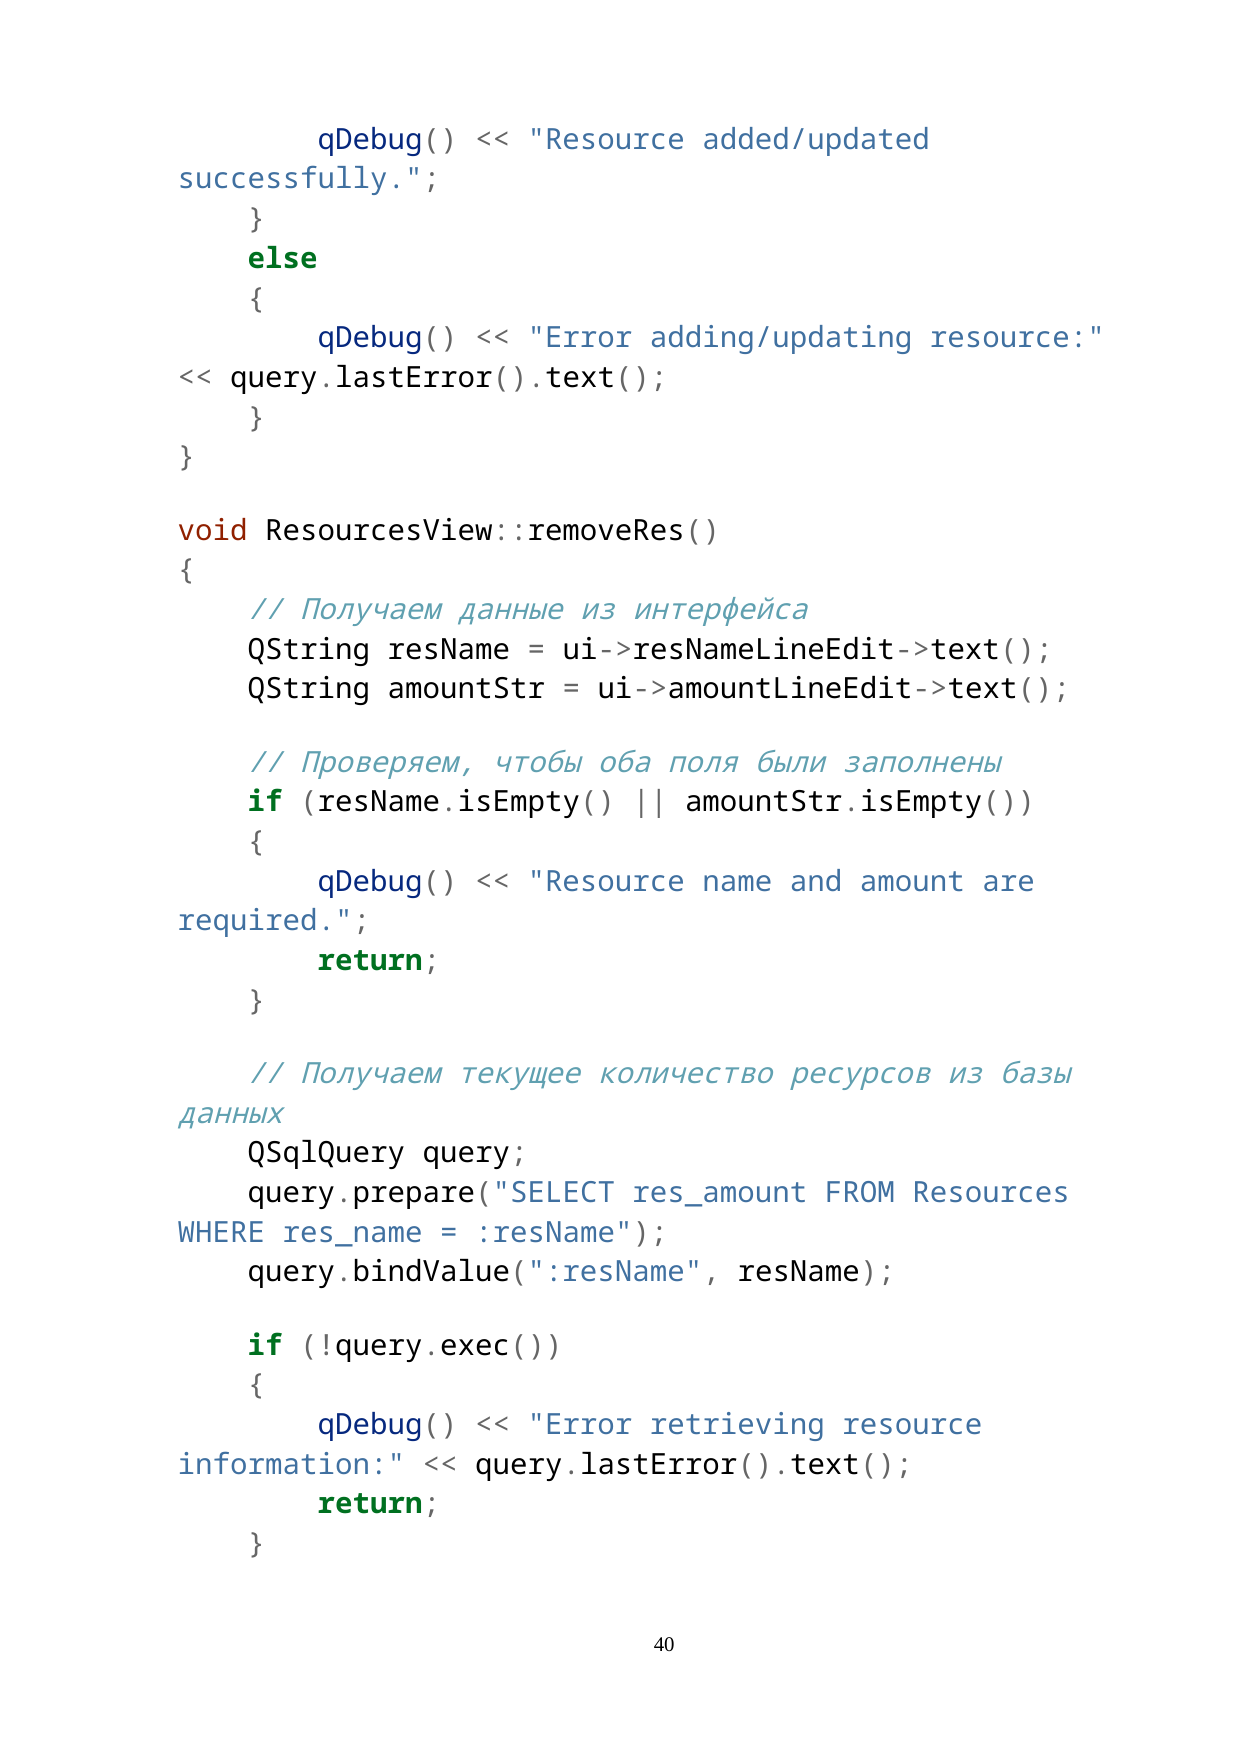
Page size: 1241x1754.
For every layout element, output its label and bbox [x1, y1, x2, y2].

text [177, 118, 1151, 1596]
